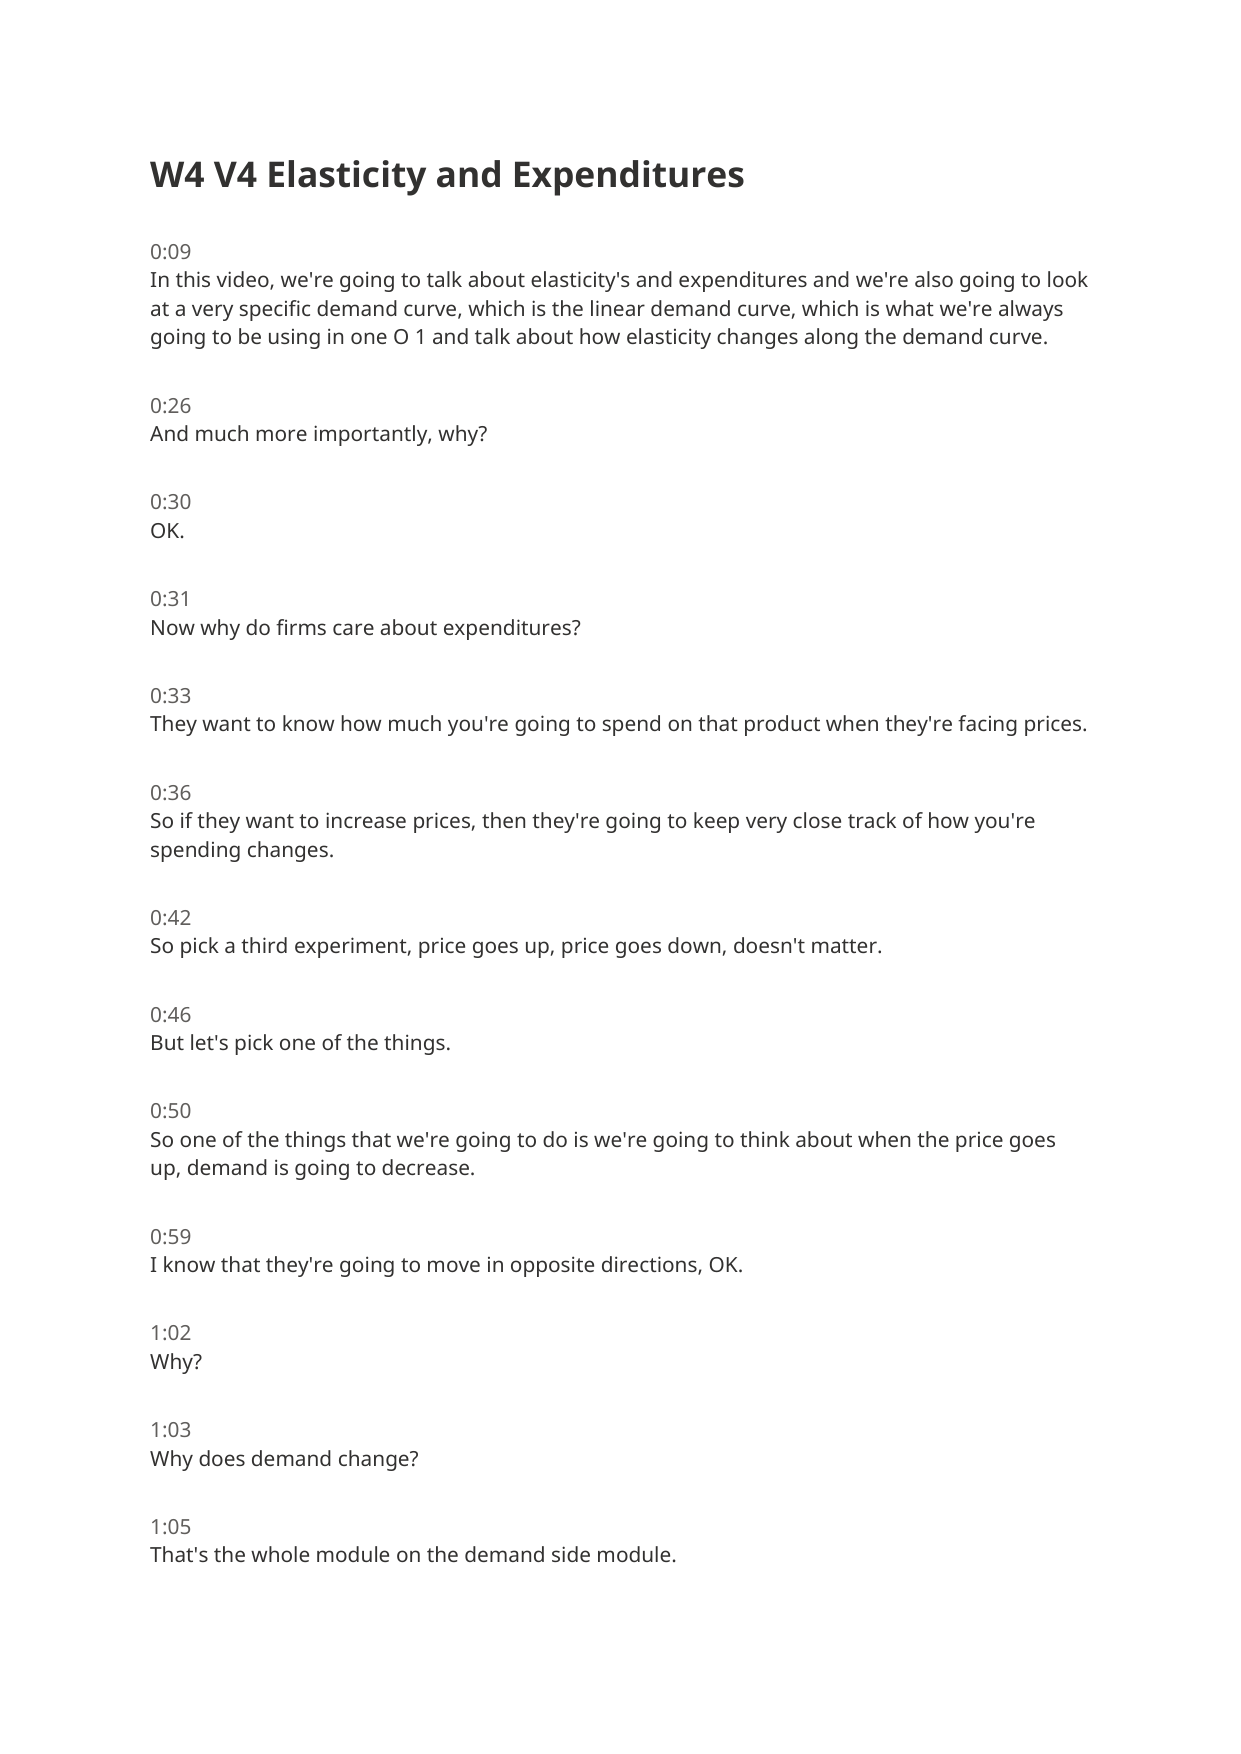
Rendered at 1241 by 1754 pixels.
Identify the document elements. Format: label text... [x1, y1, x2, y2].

text 1:03 Why does demand change? [150, 1387, 1090, 1472]
text 0:42 So pick a third experiment, price goes up, price goes down, doesn't matter. [150, 874, 1090, 960]
text 0:36 So if they want to increase prices, then they're going to keep very close track of how you're spending changes. [150, 749, 1090, 863]
text 0:59 I know that they're going to move in opposite directions, OK. [150, 1193, 1090, 1279]
text 0:31 Now why do firms care about expenditures? [150, 556, 1090, 641]
text 0:09 In this video, we're going to talk about elasticity's and expenditures and we're also going to look at a very specific demand curve, which is the linear demand curve, which is what we're always going to be using in one O 1 and talk about how elasticity changes along the demand curve. [150, 209, 1090, 351]
text 0:50 So one of the things that we're going to do is we're going to think about when the price goes up, demand is going to decrease. [150, 1068, 1090, 1182]
text 0:46 But let's pick one of the things. [150, 971, 1090, 1057]
text 0:26 And much more importantly, why? [150, 362, 1090, 448]
text 1:02 Why? [150, 1290, 1090, 1375]
text 0:33 They want to know how much you're going to spend on that product when they're facing prices. [150, 653, 1090, 738]
text 0:30 OK. [150, 459, 1090, 544]
text W4 V4 Elasticity and Expenditures [150, 150, 1090, 198]
text 1:05 That's the whole module on the demand side module. [150, 1484, 1090, 1569]
